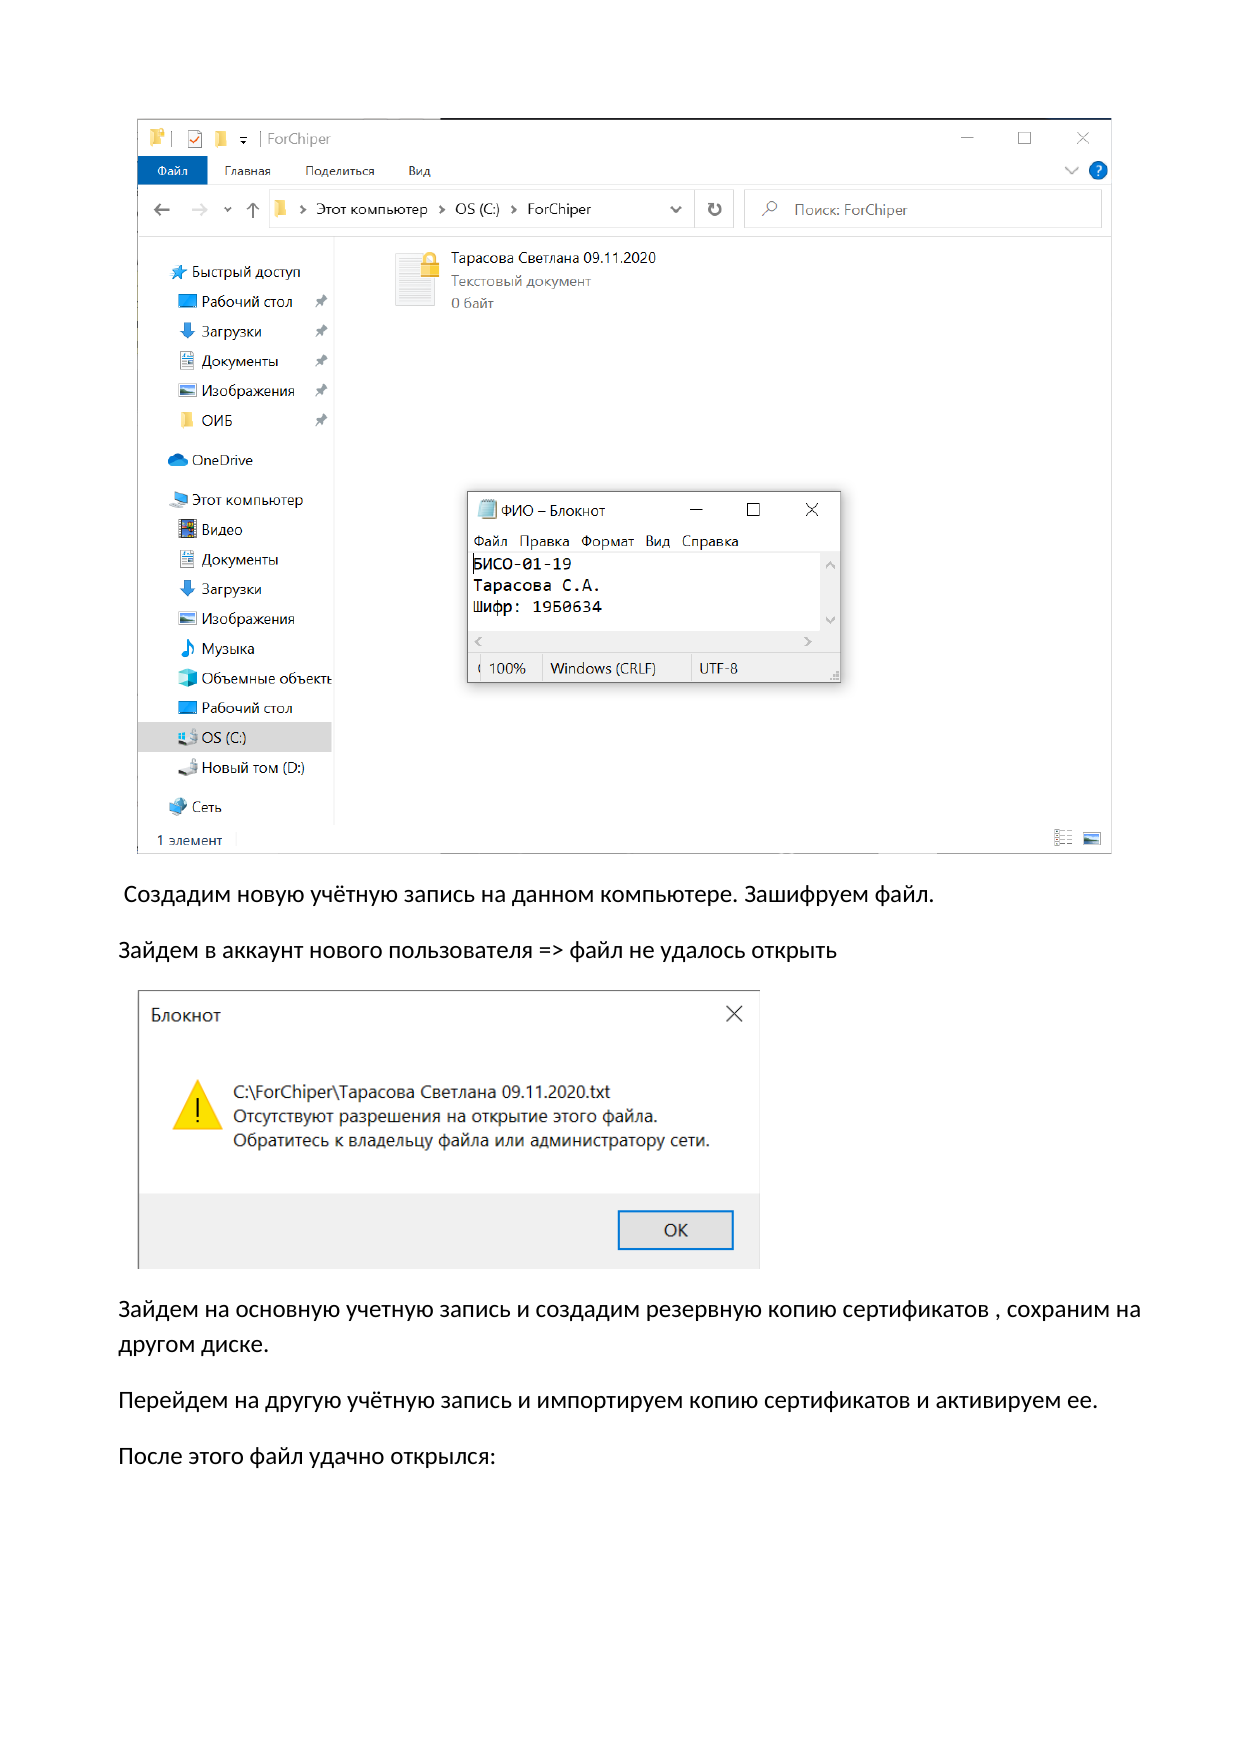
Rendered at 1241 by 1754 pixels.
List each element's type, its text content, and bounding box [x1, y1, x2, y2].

text Зайдем в аккаунт нового пользователя => файл не удалось открыть [118, 934, 1152, 965]
text Перейдем на другую учётную запись и импортируем копию сертификатов и активируем ее. [118, 1384, 1152, 1414]
text Создадим новую учётную запись на данном компьютере. Зашифруем файл. [118, 878, 1152, 909]
text Зайдем на основную учетную запись и создадим резервную копию сертификатов , сохраним на другом диске. [118, 1293, 1152, 1359]
text После этого файл удачно открылся: [118, 1440, 1152, 1470]
